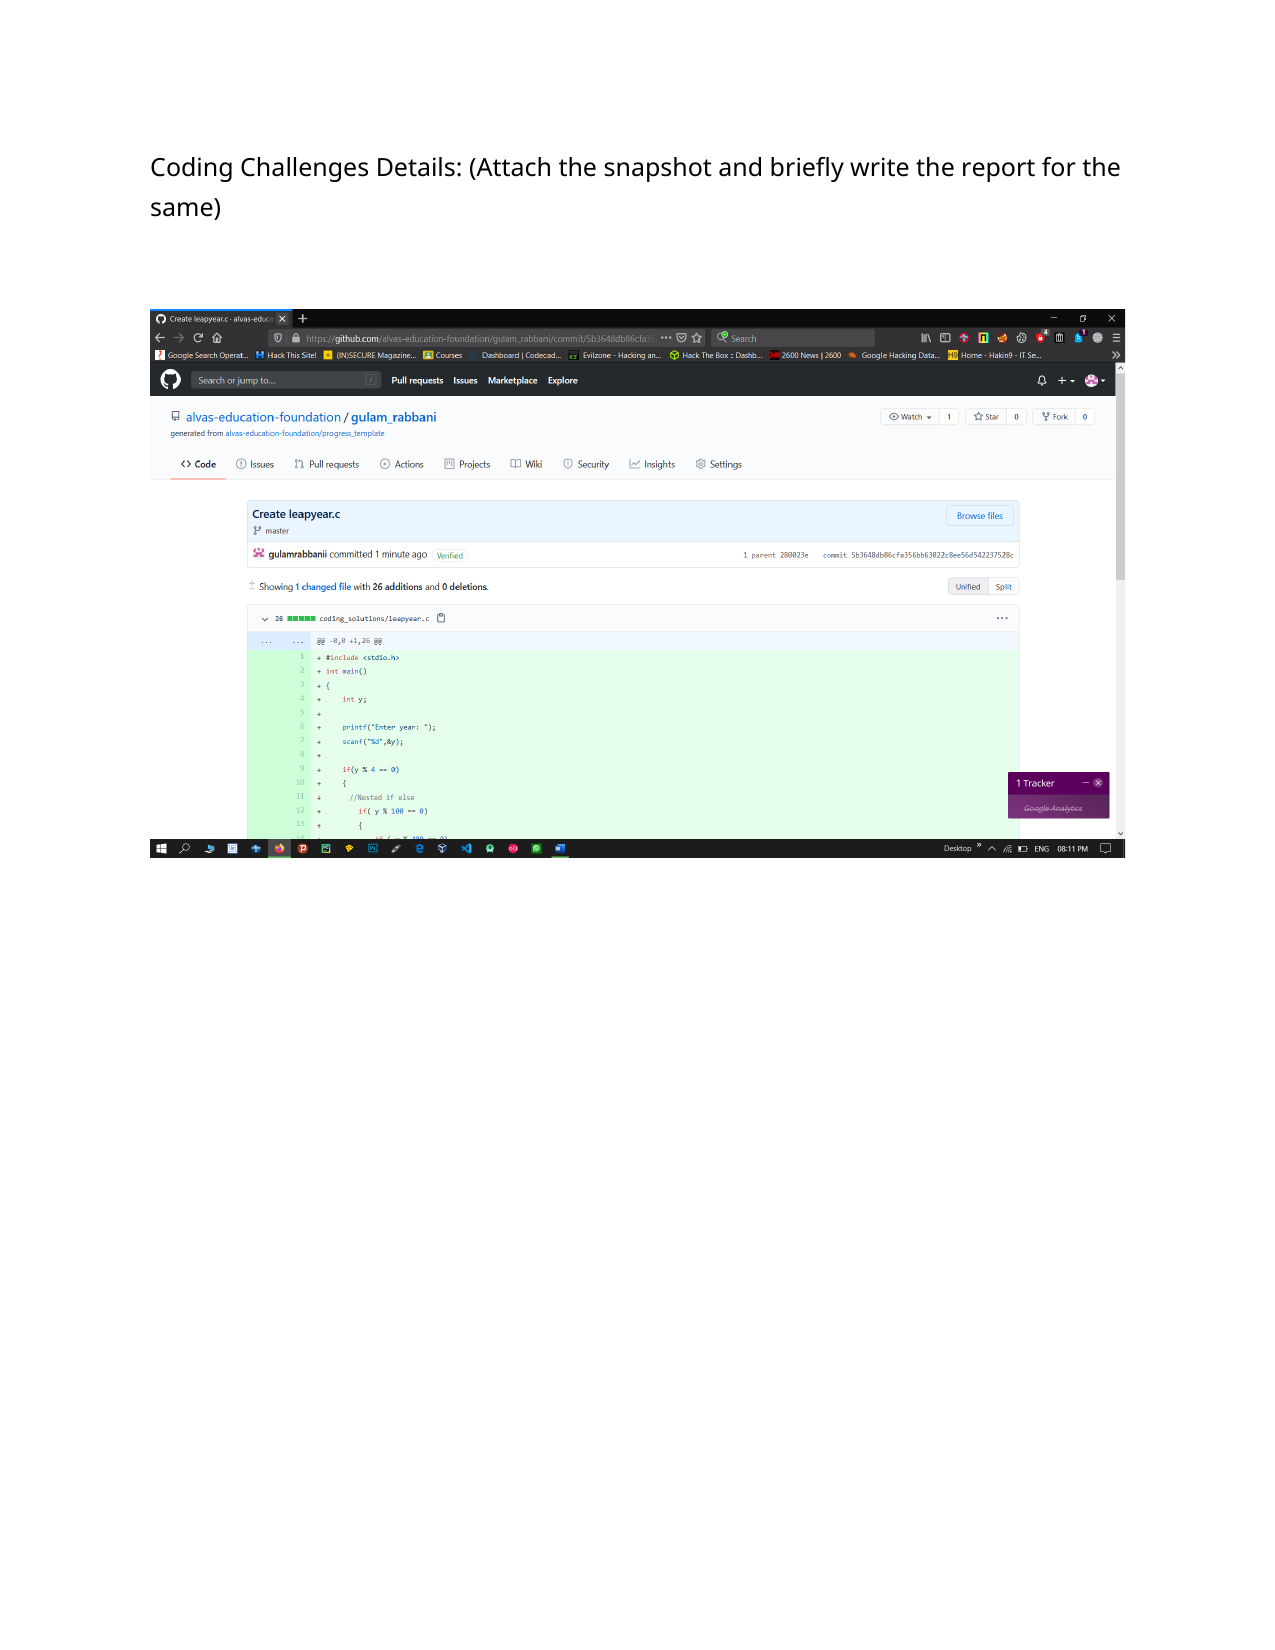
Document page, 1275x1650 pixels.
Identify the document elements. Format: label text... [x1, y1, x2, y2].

picture [150, 309, 1125, 858]
text Coding Challenges Details: (Attach the snapshot and briefly write the report for the same) [150, 150, 1125, 223]
